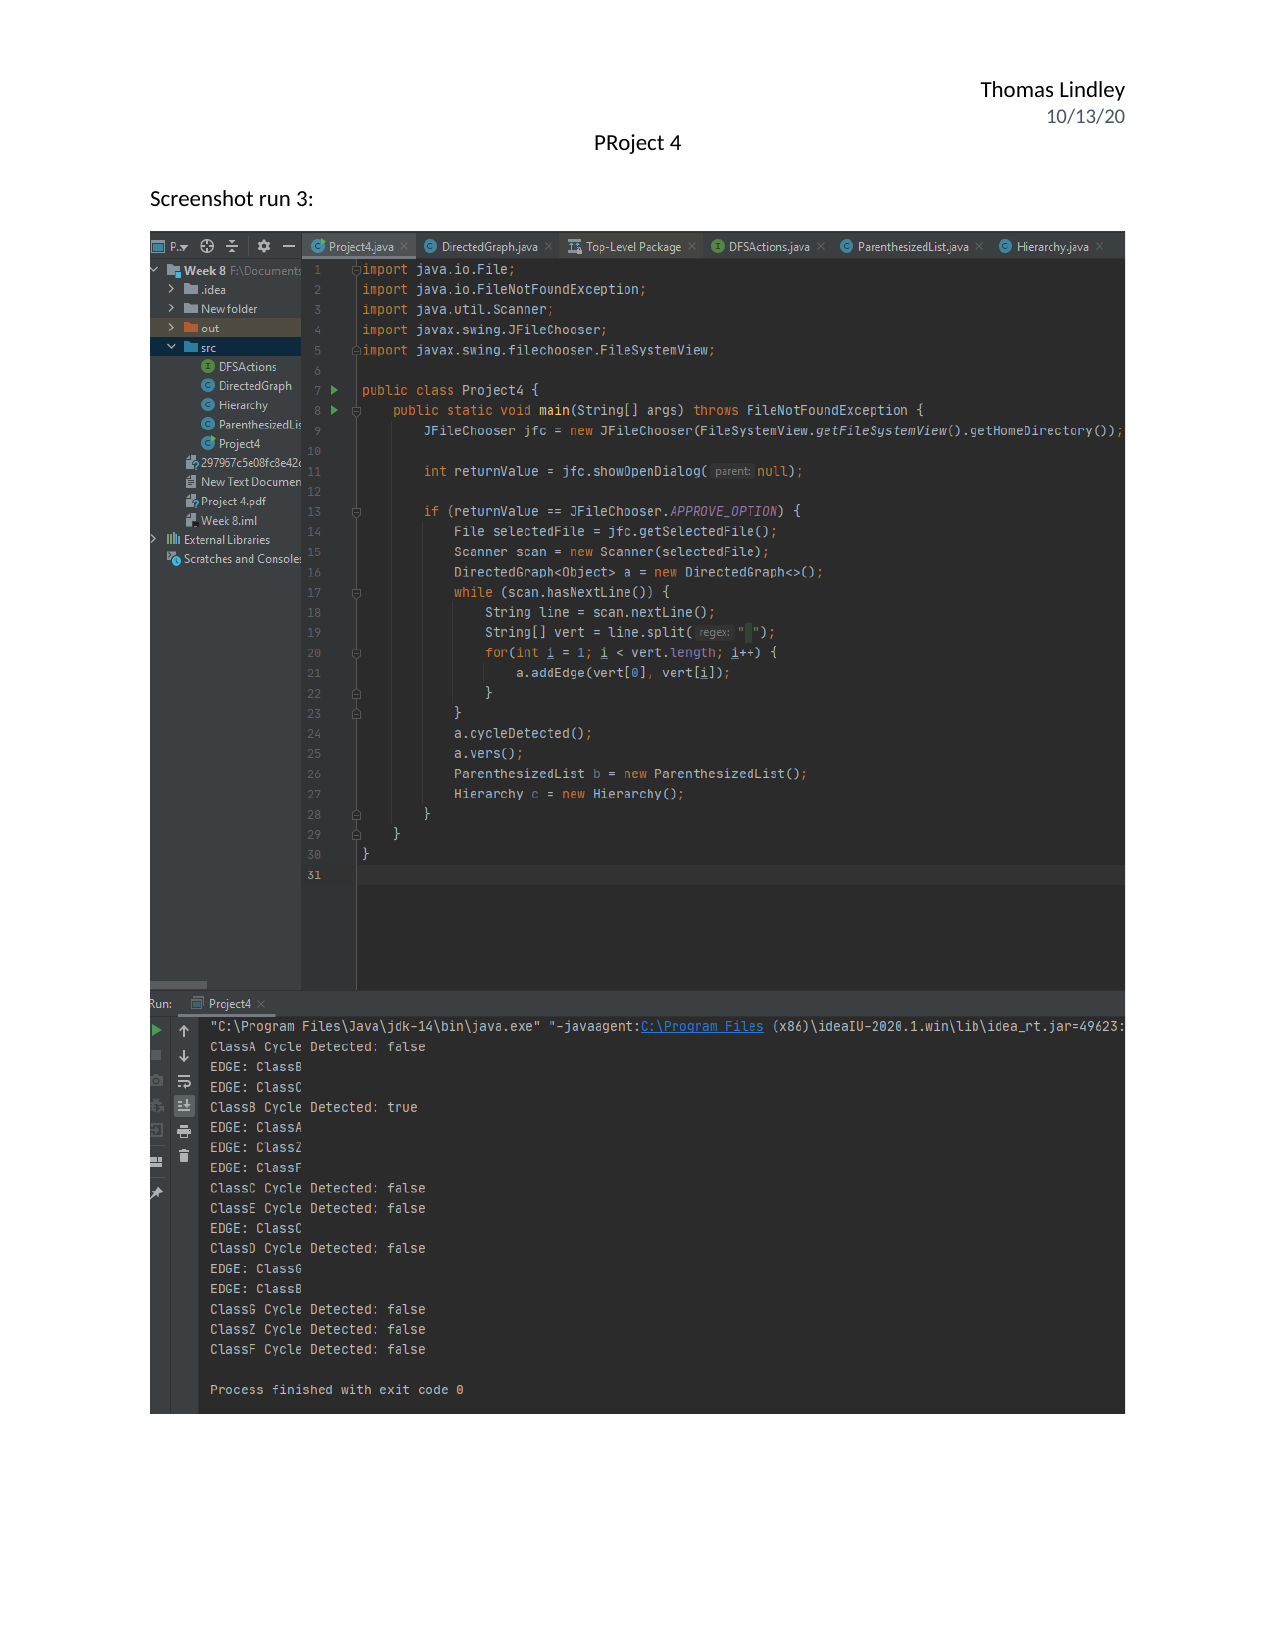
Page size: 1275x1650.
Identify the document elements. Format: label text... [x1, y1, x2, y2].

picture [150, 231, 1125, 1414]
text Screenshot run 3: [150, 184, 1125, 212]
